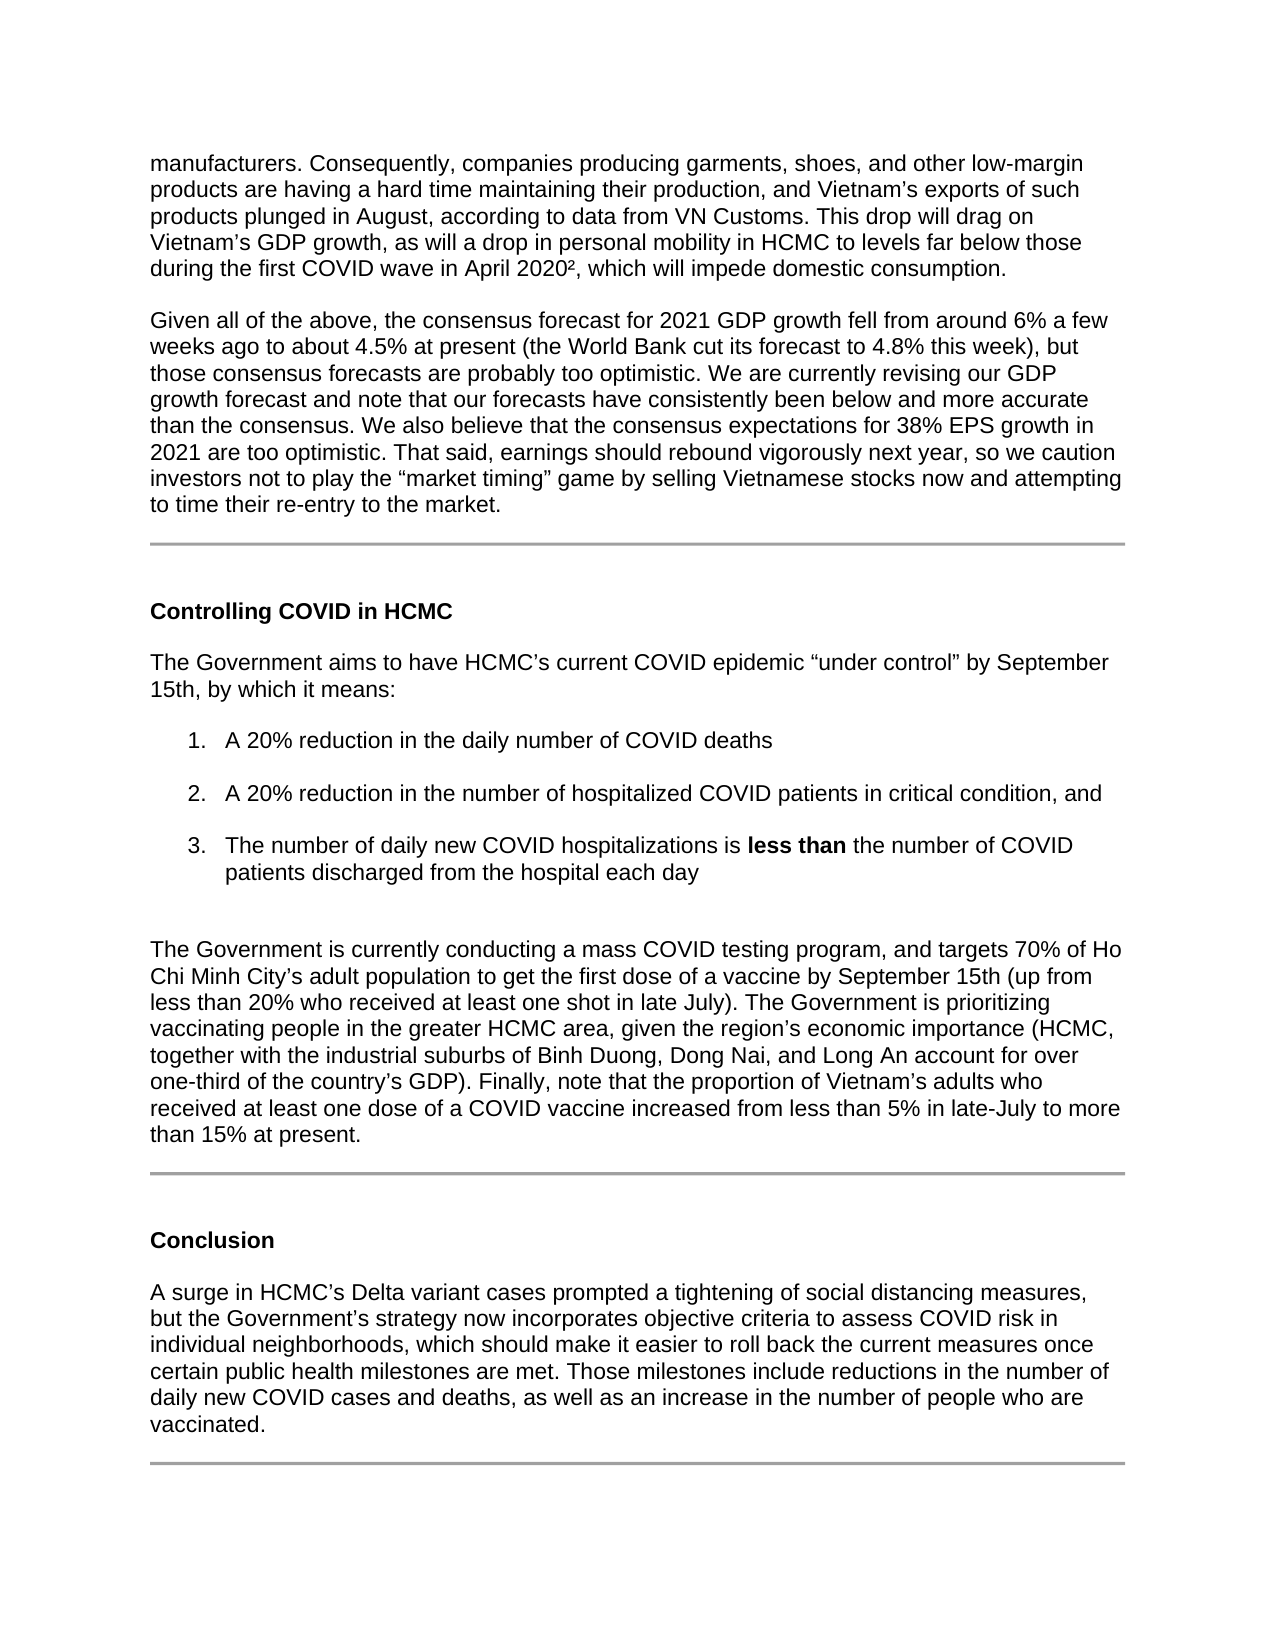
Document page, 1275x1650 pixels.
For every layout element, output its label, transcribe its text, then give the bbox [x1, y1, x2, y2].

text Controlling COVID in HCMC [150, 598, 1125, 624]
text The Government aims to have HCMC’s current COVID epidemic “under control” by September 15th, by which it means: [150, 649, 1125, 702]
text The Government is currently conducting a mass COVID testing program, and targets 70% of Ho Chi Minh City’s adult population to get the first dose of a vaccine by September 15th (up from less than 20% who received at least one shot in late July). The Government is prioritizing vaccinating people in the greater HCMC area, given the region’s economic importance (HCMC, together with the industrial suburbs of Binh Duong, Dong Nai, and Long An account for over one-third of the country’s GDP). Finally, note that the proportion of Vietnam’s adults who received at least one dose of a COVID vaccine increased from less than 5% in late-July to more than 15% at present. [150, 936, 1125, 1147]
text Conclusion [150, 1227, 1125, 1254]
text Given all of the above, the consensus forecast for 2021 GDP growth fell from around 6% a few weeks ago to about 4.5% at present (the World Bank cut its forecast to 4.8% this week), but those consensus forecasts are probably too optimistic. We are currently revising our GDP growth forecast and note that our forecasts have consistently been below and more accurate than the consensus. We also believe that the consensus expectations for 38% EPS growth in 2021 are too optimistic. That said, earnings should rebound vigorously next year, so we caution investors not to play the “market timing” game by selling Vietnamese stocks now and attempting to time their re-entry to the market. [150, 307, 1125, 518]
list A 20% reduction in the daily number of COVID deaths [187, 727, 1125, 779]
text A surge in HCMC’s Delta variant cases prompted a tightening of social distancing measures, but the Government’s strategy now incorporates objective criteria to assess COVID risk in individual neighborhoods, which should make it easier to roll back the current measures once certain public health milestones are met. Those milestones include reductions in the number of daily new COVID cases and deaths, as well as an increase in the number of people who are vaccinated. [150, 1279, 1125, 1437]
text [150, 150, 1125, 282]
list The number of daily new COVID hospitalizations is less than the number of COVID patients discharged from the hospital each day [187, 832, 1125, 911]
list A 20% reduction in the number of hospitalized COVID patients in critical condition, and [187, 779, 1125, 832]
